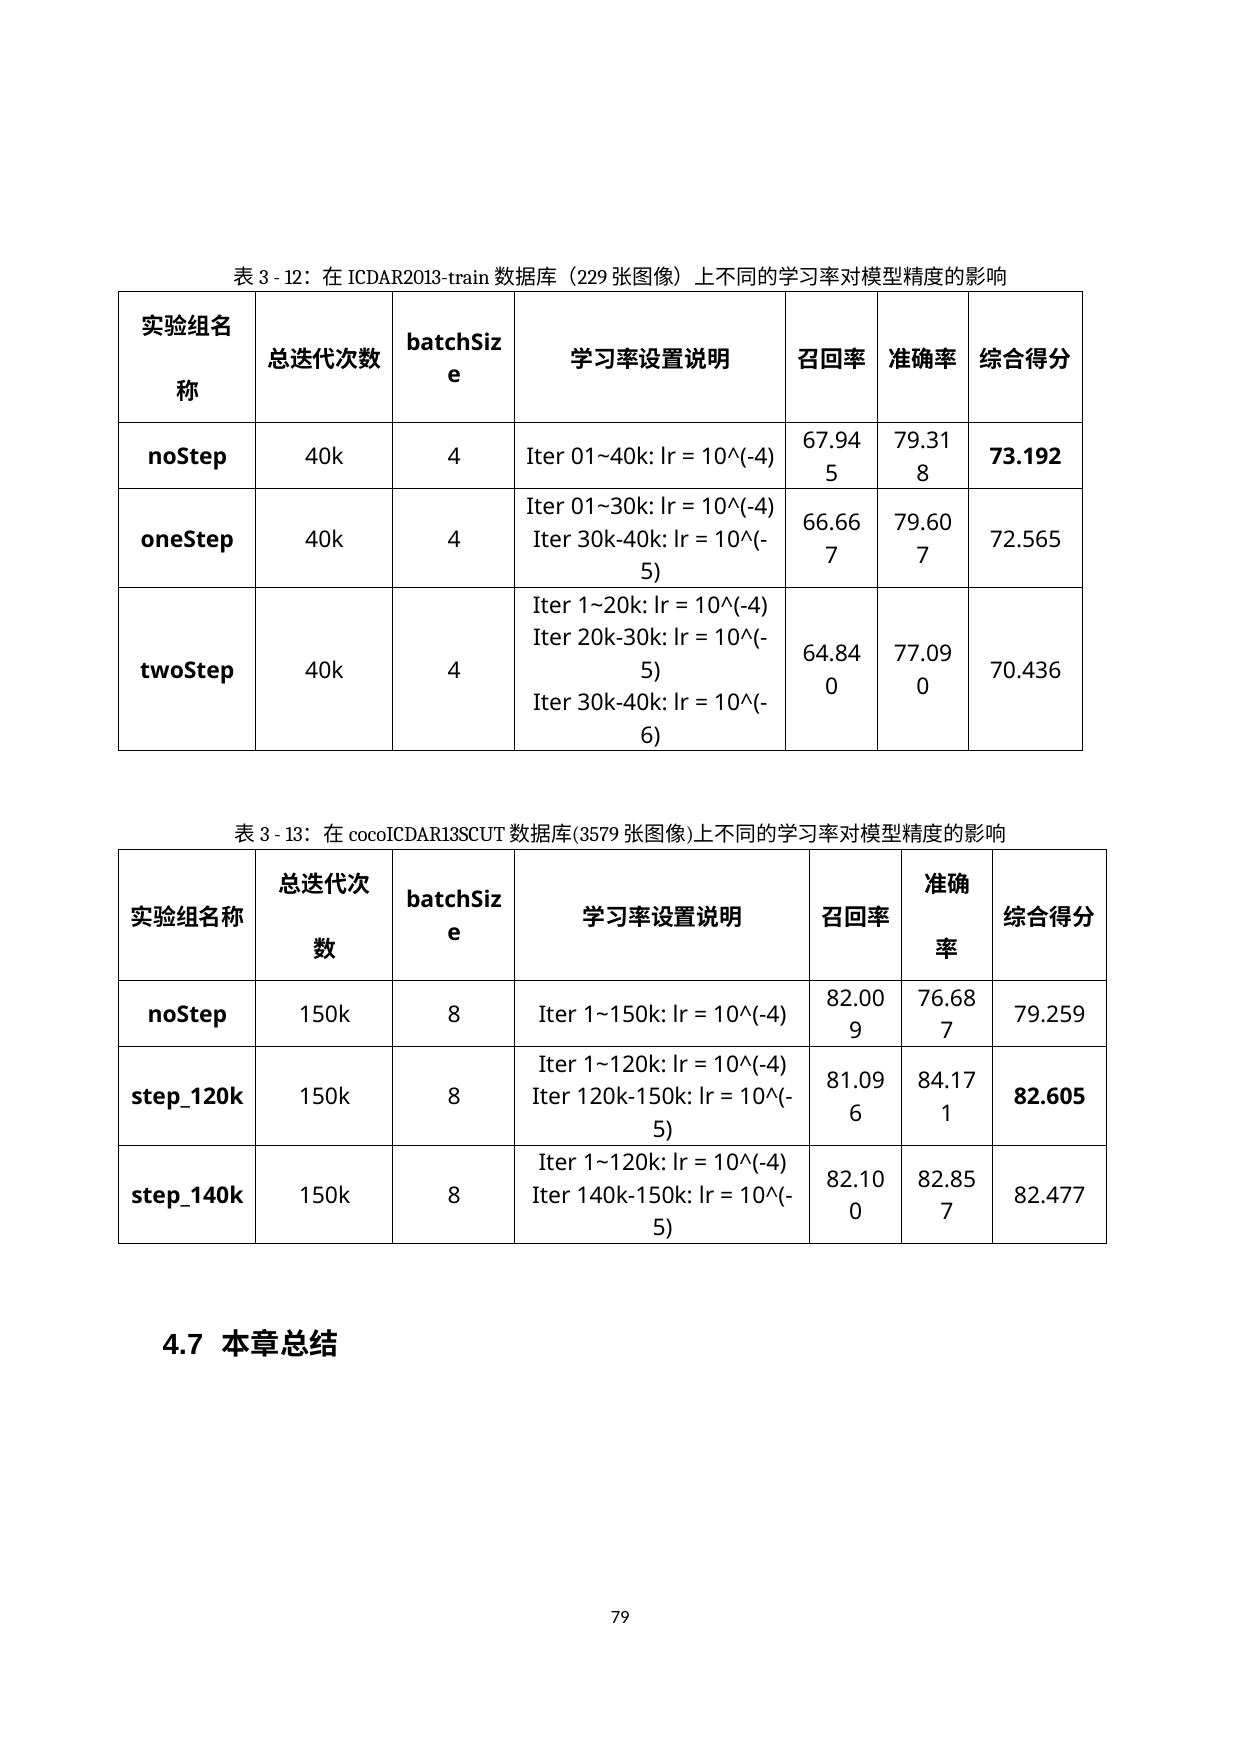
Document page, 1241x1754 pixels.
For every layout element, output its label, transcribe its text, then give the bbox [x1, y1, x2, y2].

table_cell 64.840 [786, 588, 877, 750]
table_cell 8 [393, 1146, 514, 1243]
table_cell 8 [393, 1047, 514, 1144]
table_header 实验组名称 [119, 850, 255, 980]
table_cell 84.171 [902, 1047, 992, 1144]
table_cell oneStep [119, 489, 255, 587]
table_cell 40k [256, 423, 392, 488]
table_cell 82.857 [902, 1146, 992, 1243]
table_cell Iter 1~120k: lr = 10^(-4) Iter 120k-150k: lr = 10^(-5) [515, 1047, 809, 1144]
table_cell 73.192 [969, 423, 1082, 488]
table_header 召回率 [786, 292, 877, 422]
table_cell 82.605 [993, 1047, 1106, 1144]
table_cell 8 [393, 981, 514, 1046]
table_header batchSize [393, 292, 514, 422]
table_header 总迭代次数 [256, 292, 392, 422]
table_header 学习率设置说明 [515, 292, 785, 422]
table_header batchSize [393, 850, 514, 980]
table_cell noStep [119, 423, 255, 488]
table_cell 67.945 [786, 423, 877, 488]
text 表 3 - 13：在cocoICDAR13SCUT数据库(3579张图像)上不同的学习率对模型精度的影响 [118, 816, 1122, 849]
table_cell Iter 1~150k: lr = 10^(-4) [515, 981, 809, 1046]
table_cell 150k [256, 1047, 392, 1144]
table_cell 81.096 [810, 1047, 901, 1144]
subtitle 本章总结 [162, 1309, 1100, 1374]
table_header 学习率设置说明 [515, 850, 809, 980]
table_cell step_140k [119, 1146, 255, 1243]
table_cell 79.607 [878, 489, 968, 587]
table_cell 82.100 [810, 1146, 901, 1243]
table_cell 79.259 [993, 981, 1106, 1046]
table_cell 76.687 [902, 981, 992, 1046]
table_cell 150k [256, 981, 392, 1046]
table_header 总迭代次数 [256, 850, 392, 980]
table_cell step_120k [119, 1047, 255, 1144]
table_cell twoStep [119, 588, 255, 750]
table_cell 40k [256, 489, 392, 587]
table_header 综合得分 [969, 292, 1082, 422]
table_cell 40k [256, 588, 392, 750]
table_cell 150k [256, 1146, 392, 1243]
table_cell 4 [393, 588, 514, 750]
table_cell Iter 1~120k: lr = 10^(-4) Iter 140k-150k: lr = 10^(-5) [515, 1146, 809, 1243]
table_cell 79.318 [878, 423, 968, 488]
table_header 召回率 [810, 850, 901, 980]
table_cell Iter 01~40k: lr = 10^(-4) [515, 423, 785, 488]
table_cell 77.090 [878, 588, 968, 750]
table_cell 4 [393, 489, 514, 587]
table_cell 72.565 [969, 489, 1082, 587]
table_cell 70.436 [969, 588, 1082, 750]
table_cell Iter 01~30k: lr = 10^(-4) Iter 30k-40k: lr = 10^(-5) [515, 489, 785, 587]
text 表 3 - 12：在ICDAR2013-train数据库（229张图像）上不同的学习率对模型精度的影响 [118, 259, 1122, 291]
table_cell 82.477 [993, 1146, 1106, 1243]
table_header 综合得分 [993, 850, 1106, 980]
table_cell noStep [119, 981, 255, 1046]
table_cell 82.009 [810, 981, 901, 1046]
table_cell Iter 1~20k: lr = 10^(-4) Iter 20k-30k: lr = 10^(-5) Iter 30k-40k: lr = 10^(-6) [515, 588, 785, 750]
table_header 准确率 [902, 850, 992, 980]
table_header 准确率 [878, 292, 968, 422]
table_cell 4 [393, 423, 514, 488]
table_cell 66.667 [786, 489, 877, 587]
table_header 实验组名称 [119, 292, 255, 422]
